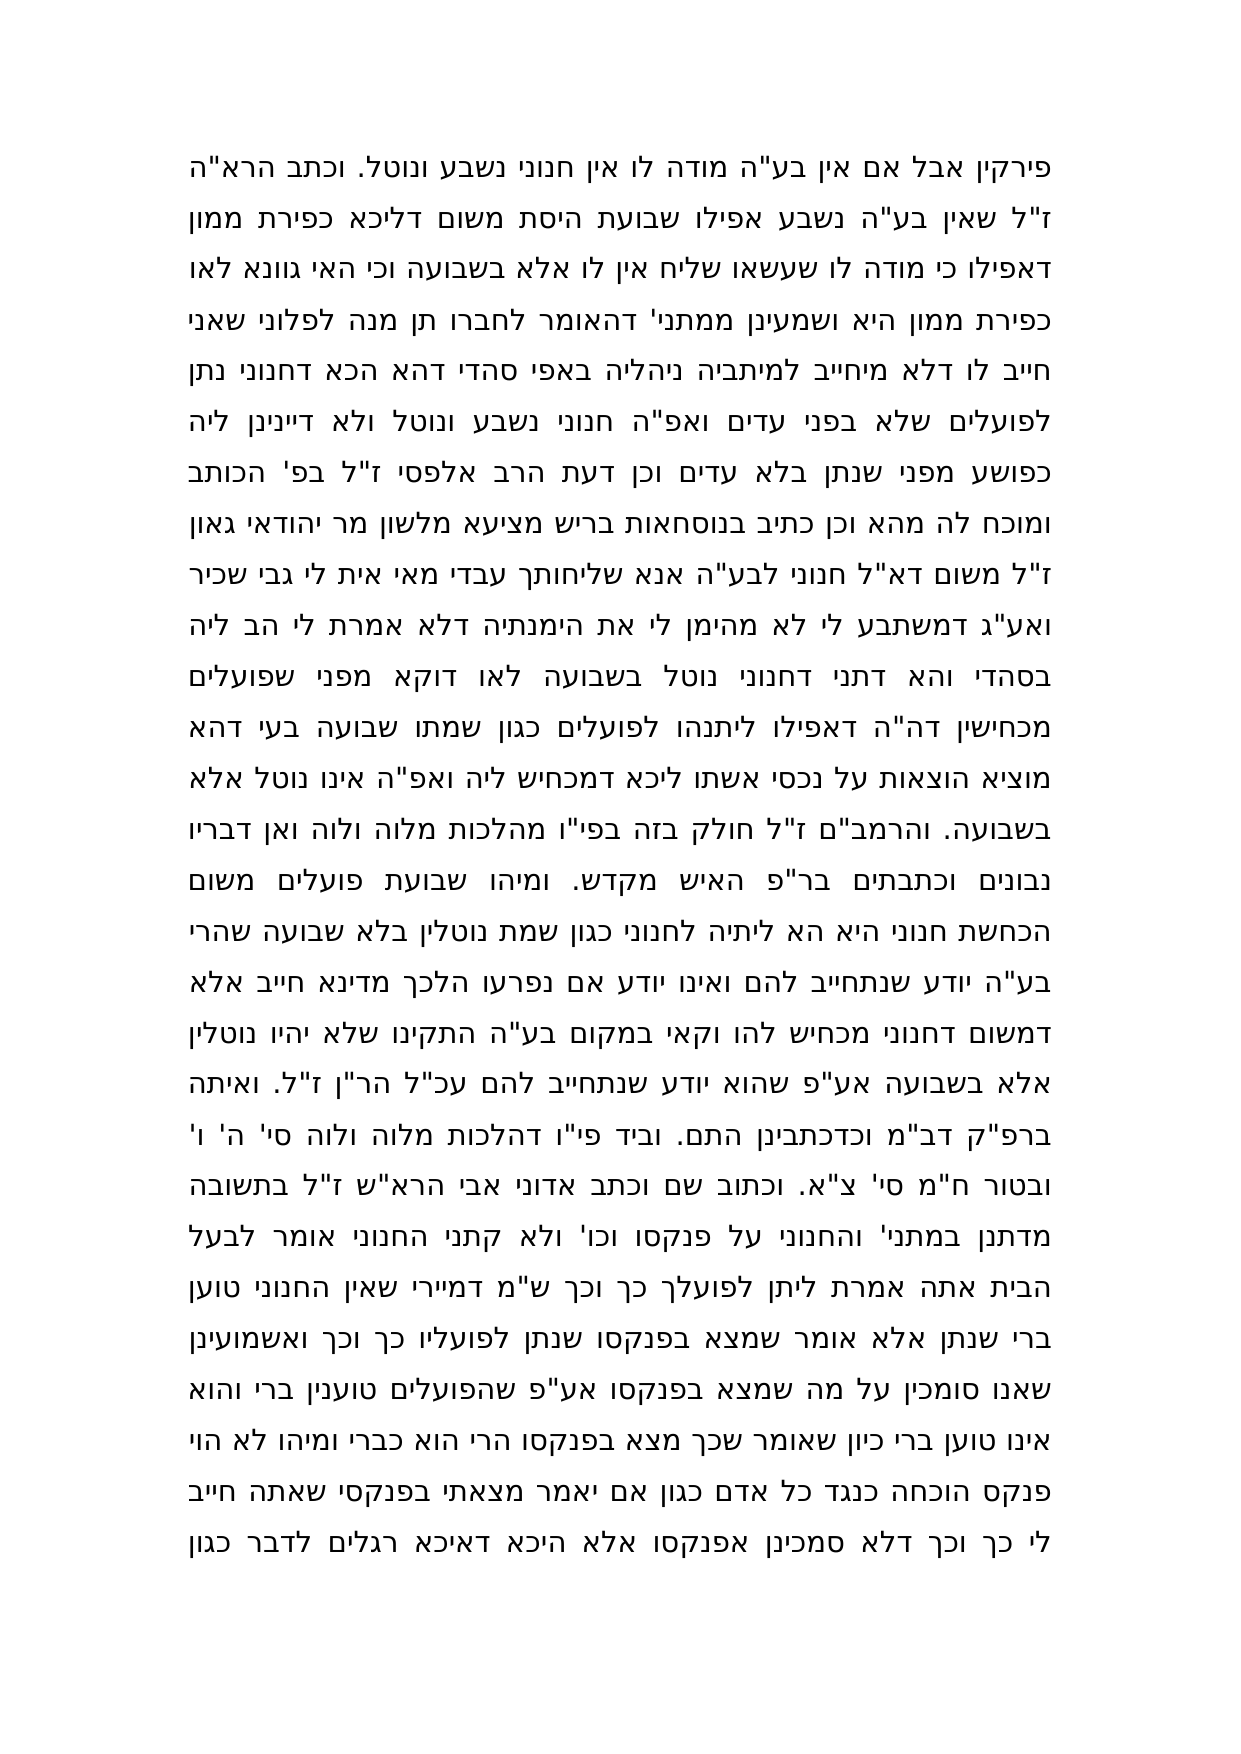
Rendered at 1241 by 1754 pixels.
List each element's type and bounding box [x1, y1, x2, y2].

text [187, 150, 1053, 1559]
